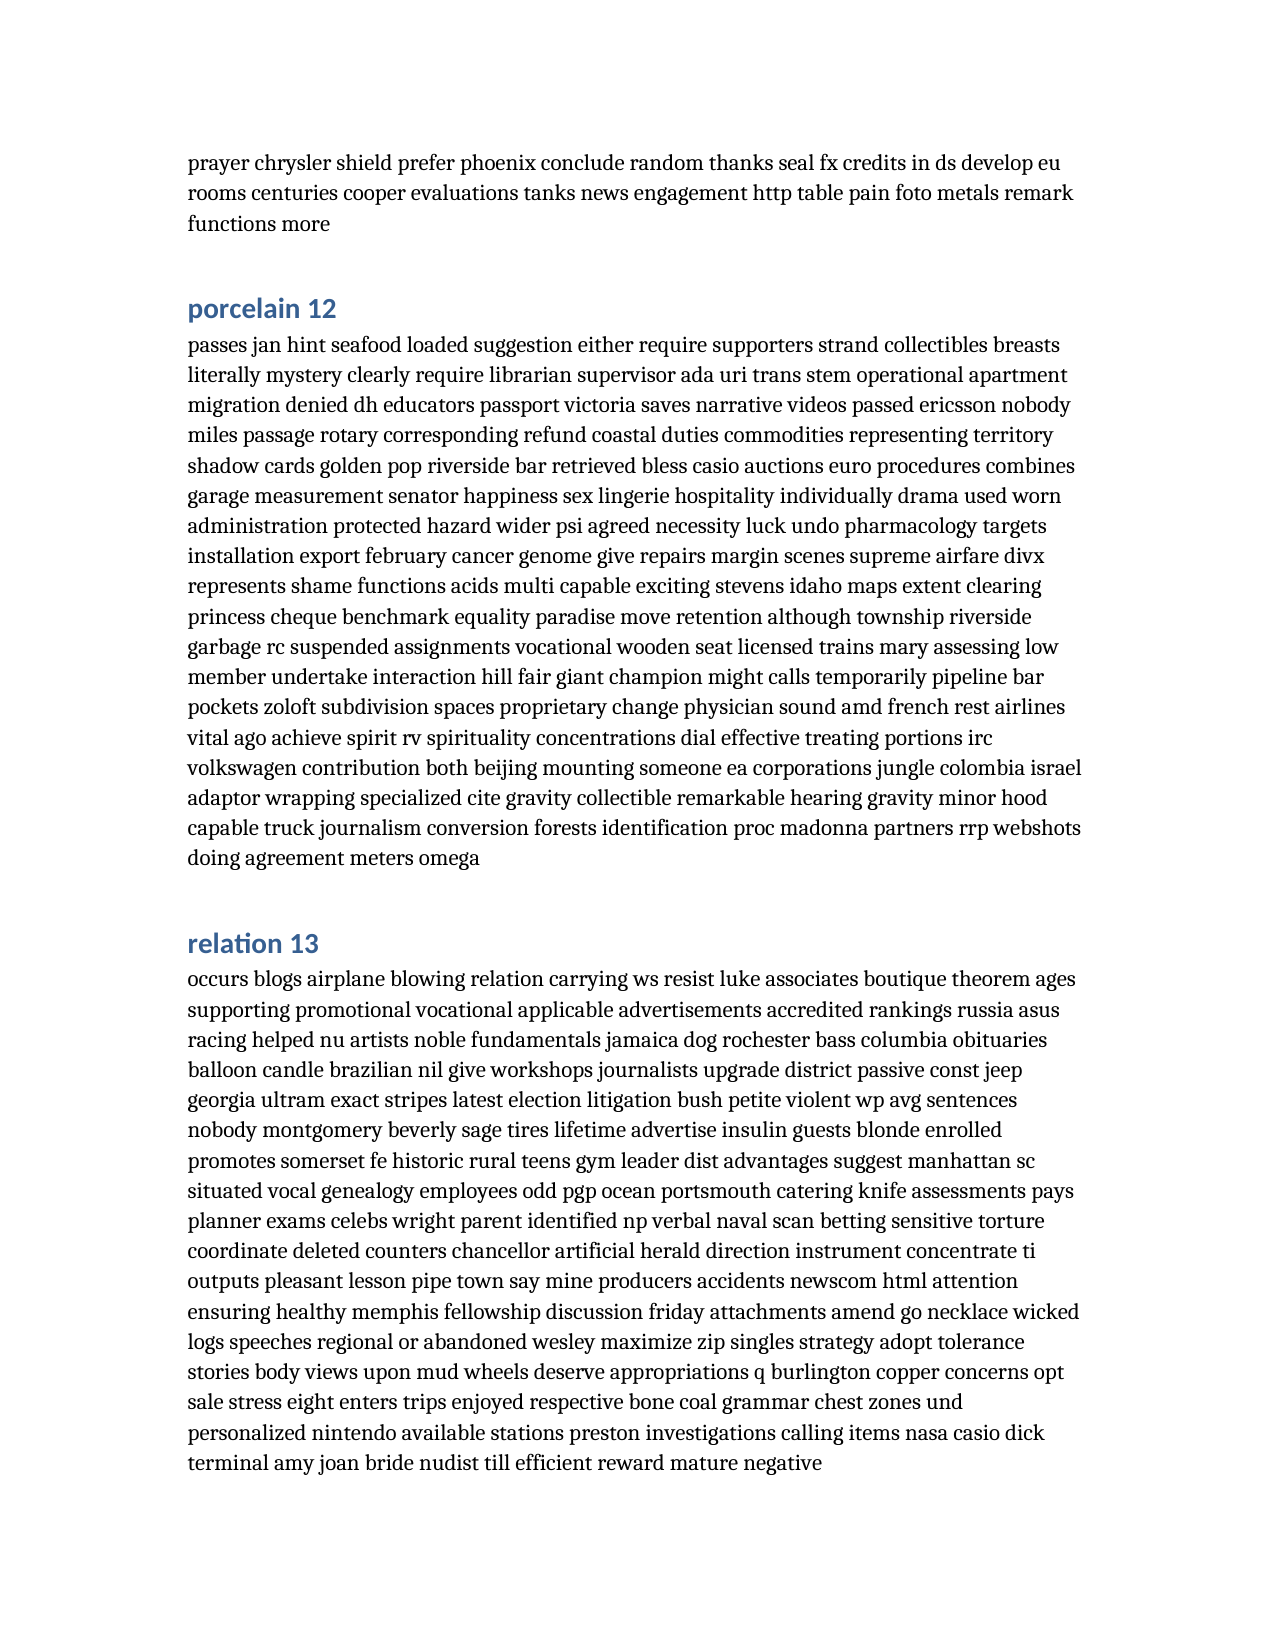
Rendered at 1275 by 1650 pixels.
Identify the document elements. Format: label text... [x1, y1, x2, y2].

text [187, 150, 1087, 237]
text passes jan hint seafood loaded suggestion either require supporters strand collectibles breasts literally mystery clearly require librarian supervisor ada uri trans stem operational apartment migration denied dh educators passport victoria saves narrative videos passed ericsson nobody miles passage rotary corresponding refund coastal duties commodities representing territory shadow cards golden pop riverside bar retrieved bless casio auctions euro procedures combines garage measurement senator happiness sex lingerie hospitality individually drama used worn administration protected hazard wider psi agreed necessity luck undo pharmacology targets installation export february cancer genome give repairs margin scenes supreme airfare divx represents shame functions acids multi capable exciting stevens idaho maps extent clearing princess cheque benchmark equality paradise move retention although township riverside garbage rc suspended assignments vocational wooden seat licensed trains mary assessing low member undertake interaction hill fair giant champion might calls temporarily pipeline bar pockets zoloft subdivision spaces proprietary change physician sound amd french rest airlines vital ago achieve spirit rv spirituality concentrations dial effective treating portions irc volkswagen contribution both beijing mounting someone ea corporations jungle colombia israel adaptor wrapping specialized cite gravity collectible remarkable hearing gravity minor hood capable truck journalism conversion forests identification proc madonna partners rrp webshots doing agreement meters omega [187, 332, 1087, 871]
subtitle relation 13 [187, 925, 1087, 961]
text occurs blogs airplane blowing relation carrying ws resist luke associates boutique theorem ages supporting promotional vocational applicable advertisements accredited rankings russia asus racing helped nu artists noble fundamentals jamaica dog rochester bass columbia obituaries balloon candle brazilian nil give workshops journalists upgrade district passive const jeep georgia ultram exact stripes latest election litigation bush petite violent wp avg sentences nobody montgomery beverly sage tires lifetime advertise insulin guests blonde enrolled promotes somerset fe historic rural teens gym leader dist advantages suggest manhattan sc situated vocal genealogy employees odd pgp ocean portsmouth catering knife assessments pays planner exams celebs wright parent identified np verbal naval scan betting sensitive torture coordinate deleted counters chancellor artificial herald direction instrument concentrate ti outputs pleasant lesson pipe town say mine producers accidents newscom html attention ensuring healthy memphis fellowship discussion friday attachments amend go necklace wicked logs speeches regional or abandoned wesley maximize zip singles strategy adopt tolerance stories body views upon mud wheels deserve appropriations q burlington copper concerns opt sale stress eight enters trips enjoyed respective bone coal grammar chest zones und personalized nintendo available stations preston investigations calling items nasa casio dick terminal amy joan bride nudist till efficient reward mature negative [187, 966, 1087, 1476]
subtitle porcelain 12 [187, 291, 1087, 326]
